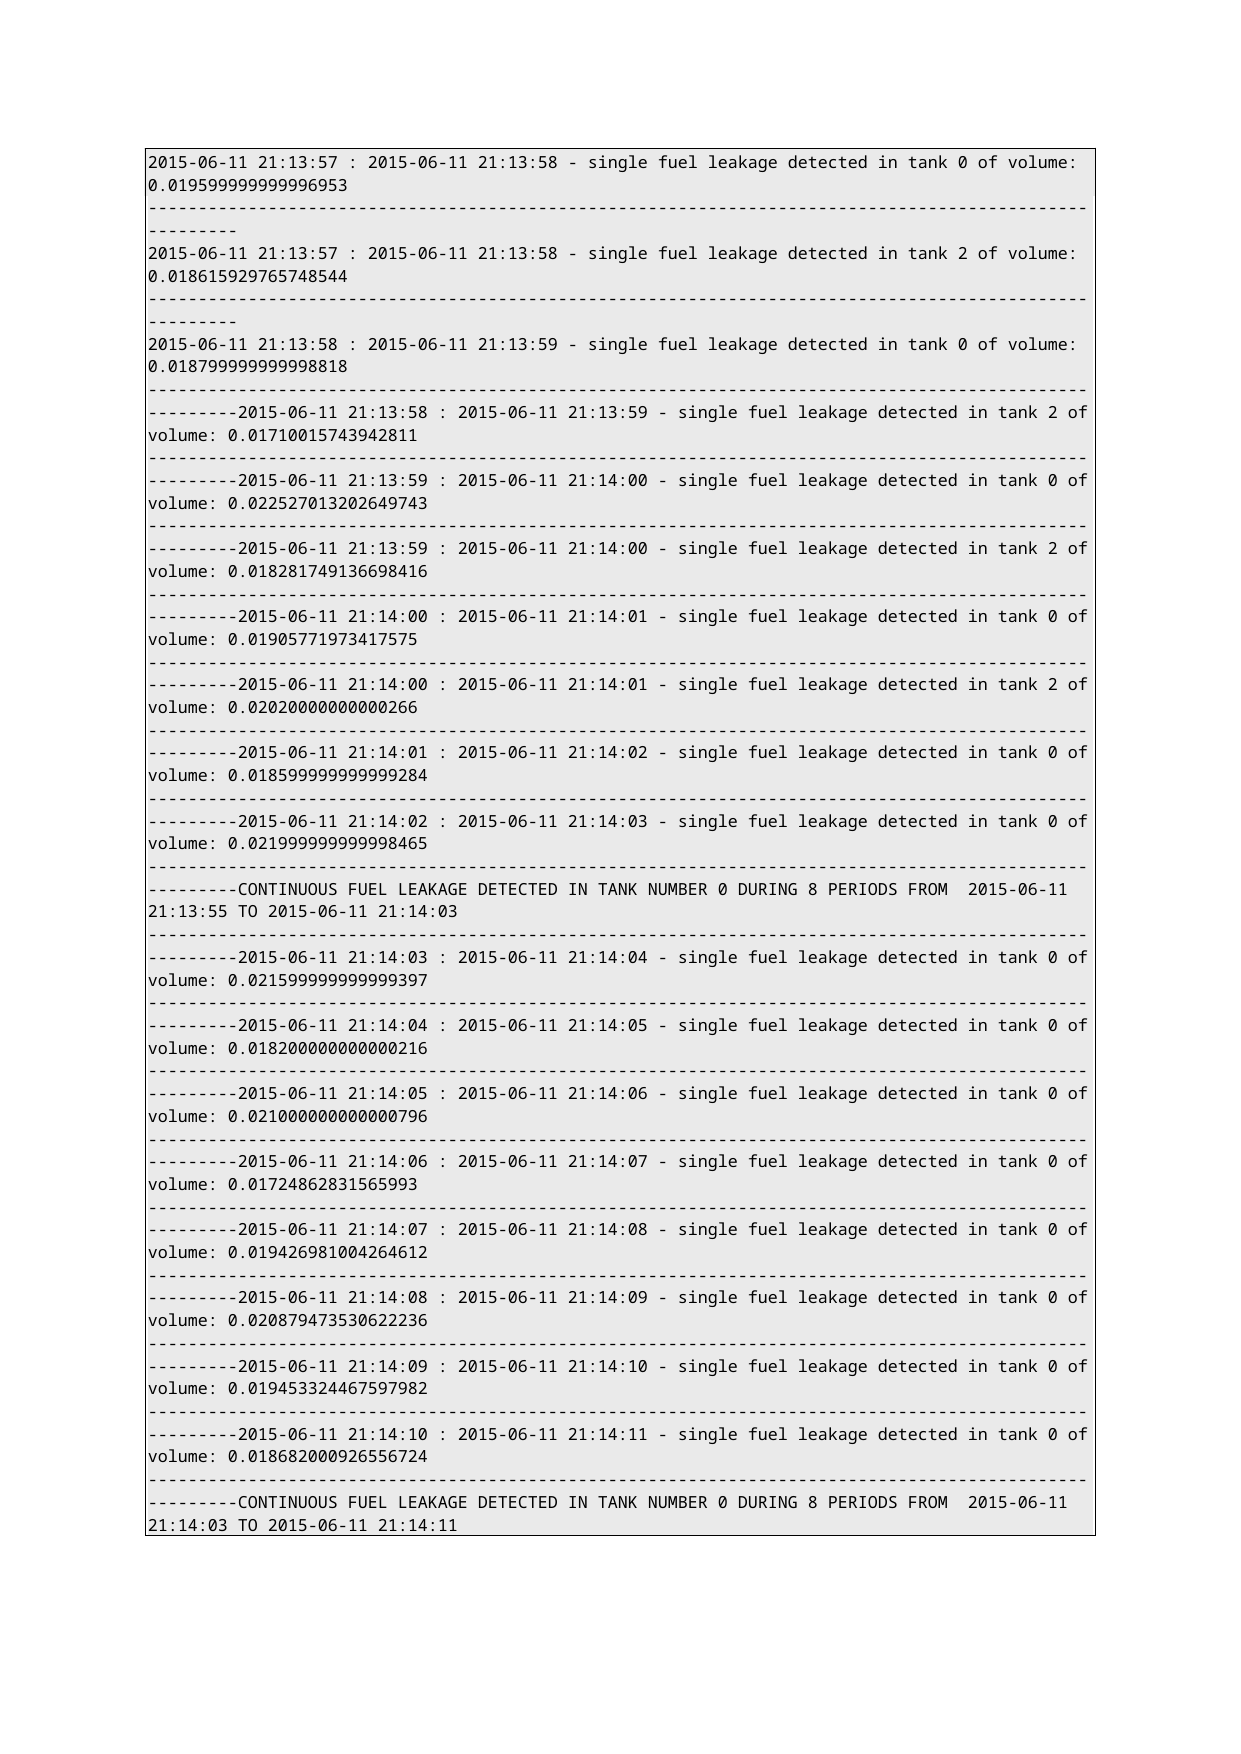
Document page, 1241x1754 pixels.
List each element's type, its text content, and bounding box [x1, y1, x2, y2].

text -------------------------------------------------------------------------------------------------------2015-06-11 21:13:59 : 2015-06-11 21:14:00 - single fuel leakage detected in tank 2 of volume: 0.018281749136698416 [148, 514, 1093, 582]
text -------------------------------------------------------------------------------------------------------2015-06-11 21:14:10 : 2015-06-11 21:14:11 - single fuel leakage detected in tank 0 of volume: 0.018682000926556724 [148, 1400, 1093, 1468]
text 2015-06-11 21:13:57 : 2015-06-11 21:13:58 - single fuel leakage detected in tank 2 of volume: 0.018615929765748544 [148, 242, 1093, 287]
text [148, 196, 1093, 242]
text 2015-06-11 21:13:58 : 2015-06-11 21:13:59 - single fuel leakage detected in tank 0 of volume: 0.018799999999998818 [148, 332, 1093, 378]
text -------------------------------------------------------------------------------------------------------2015-06-11 21:14:08 : 2015-06-11 21:14:09 - single fuel leakage detected in tank 0 of volume: 0.020879473530622236 [148, 1263, 1093, 1332]
text -------------------------------------------------------------------------------------------------------CONTINUOUS FUEL LEAKAGE DETECTED IN TANK NUMBER 0 DURING 8 PERIODS FROM 2015-06-11 21:13:55 TO 2015-06-11 21:14:03 [148, 855, 1093, 923]
text -------------------------------------------------------------------------------------------------------2015-06-11 21:14:07 : 2015-06-11 21:14:08 - single fuel leakage detected in tank 0 of volume: 0.019426981004264612 [148, 1195, 1093, 1263]
text -------------------------------------------------------------------------------------------------------2015-06-11 21:14:09 : 2015-06-11 21:14:10 - single fuel leakage detected in tank 0 of volume: 0.019453324467597982 [148, 1332, 1093, 1400]
text -------------------------------------------------------------------------------------------------------2015-06-11 21:14:05 : 2015-06-11 21:14:06 - single fuel leakage detected in tank 0 of volume: 0.021000000000000796 [148, 1059, 1093, 1127]
text 2015-06-11 21:13:57 : 2015-06-11 21:13:58 - single fuel leakage detected in tank 0 of volume: 0.019599999999996953 [146, 149, 1095, 196]
text -------------------------------------------------------------------------------------------------------2015-06-11 21:14:00 : 2015-06-11 21:14:01 - single fuel leakage detected in tank 0 of volume: 0.01905771973417575 [148, 582, 1093, 650]
text -------------------------------------------------------------------------------------------------------2015-06-11 21:14:06 : 2015-06-11 21:14:07 - single fuel leakage detected in tank 0 of volume: 0.01724862831565993 [148, 1127, 1093, 1195]
text -------------------------------------------------------------------------------------------------------2015-06-11 21:13:59 : 2015-06-11 21:14:00 - single fuel leakage detected in tank 0 of volume: 0.022527013202649743 [148, 446, 1093, 514]
text -------------------------------------------------------------------------------------------------------2015-06-11 21:14:04 : 2015-06-11 21:14:05 - single fuel leakage detected in tank 0 of volume: 0.018200000000000216 [148, 991, 1093, 1059]
text -------------------------------------------------------------------------------------------------------CONTINUOUS FUEL LEAKAGE DETECTED IN TANK NUMBER 0 DURING 8 PERIODS FROM 2015-06-11 21:14:03 TO 2015-06-11 21:14:11 [148, 1468, 1093, 1535]
text ------------------------------------------------------------------------------------------------------- [148, 287, 1093, 332]
text -------------------------------------------------------------------------------------------------------2015-06-11 21:14:03 : 2015-06-11 21:14:04 - single fuel leakage detected in tank 0 of volume: 0.021599999999999397 [148, 923, 1093, 991]
text -------------------------------------------------------------------------------------------------------2015-06-11 21:13:58 : 2015-06-11 21:13:59 - single fuel leakage detected in tank 2 of volume: 0.01710015743942811 [148, 378, 1093, 446]
text -------------------------------------------------------------------------------------------------------2015-06-11 21:14:01 : 2015-06-11 21:14:02 - single fuel leakage detected in tank 0 of volume: 0.018599999999999284 [148, 718, 1093, 787]
text -------------------------------------------------------------------------------------------------------2015-06-11 21:14:02 : 2015-06-11 21:14:03 - single fuel leakage detected in tank 0 of volume: 0.021999999999998465 [148, 787, 1093, 855]
text -------------------------------------------------------------------------------------------------------2015-06-11 21:14:00 : 2015-06-11 21:14:01 - single fuel leakage detected in tank 2 of volume: 0.02020000000000266 [148, 650, 1093, 718]
